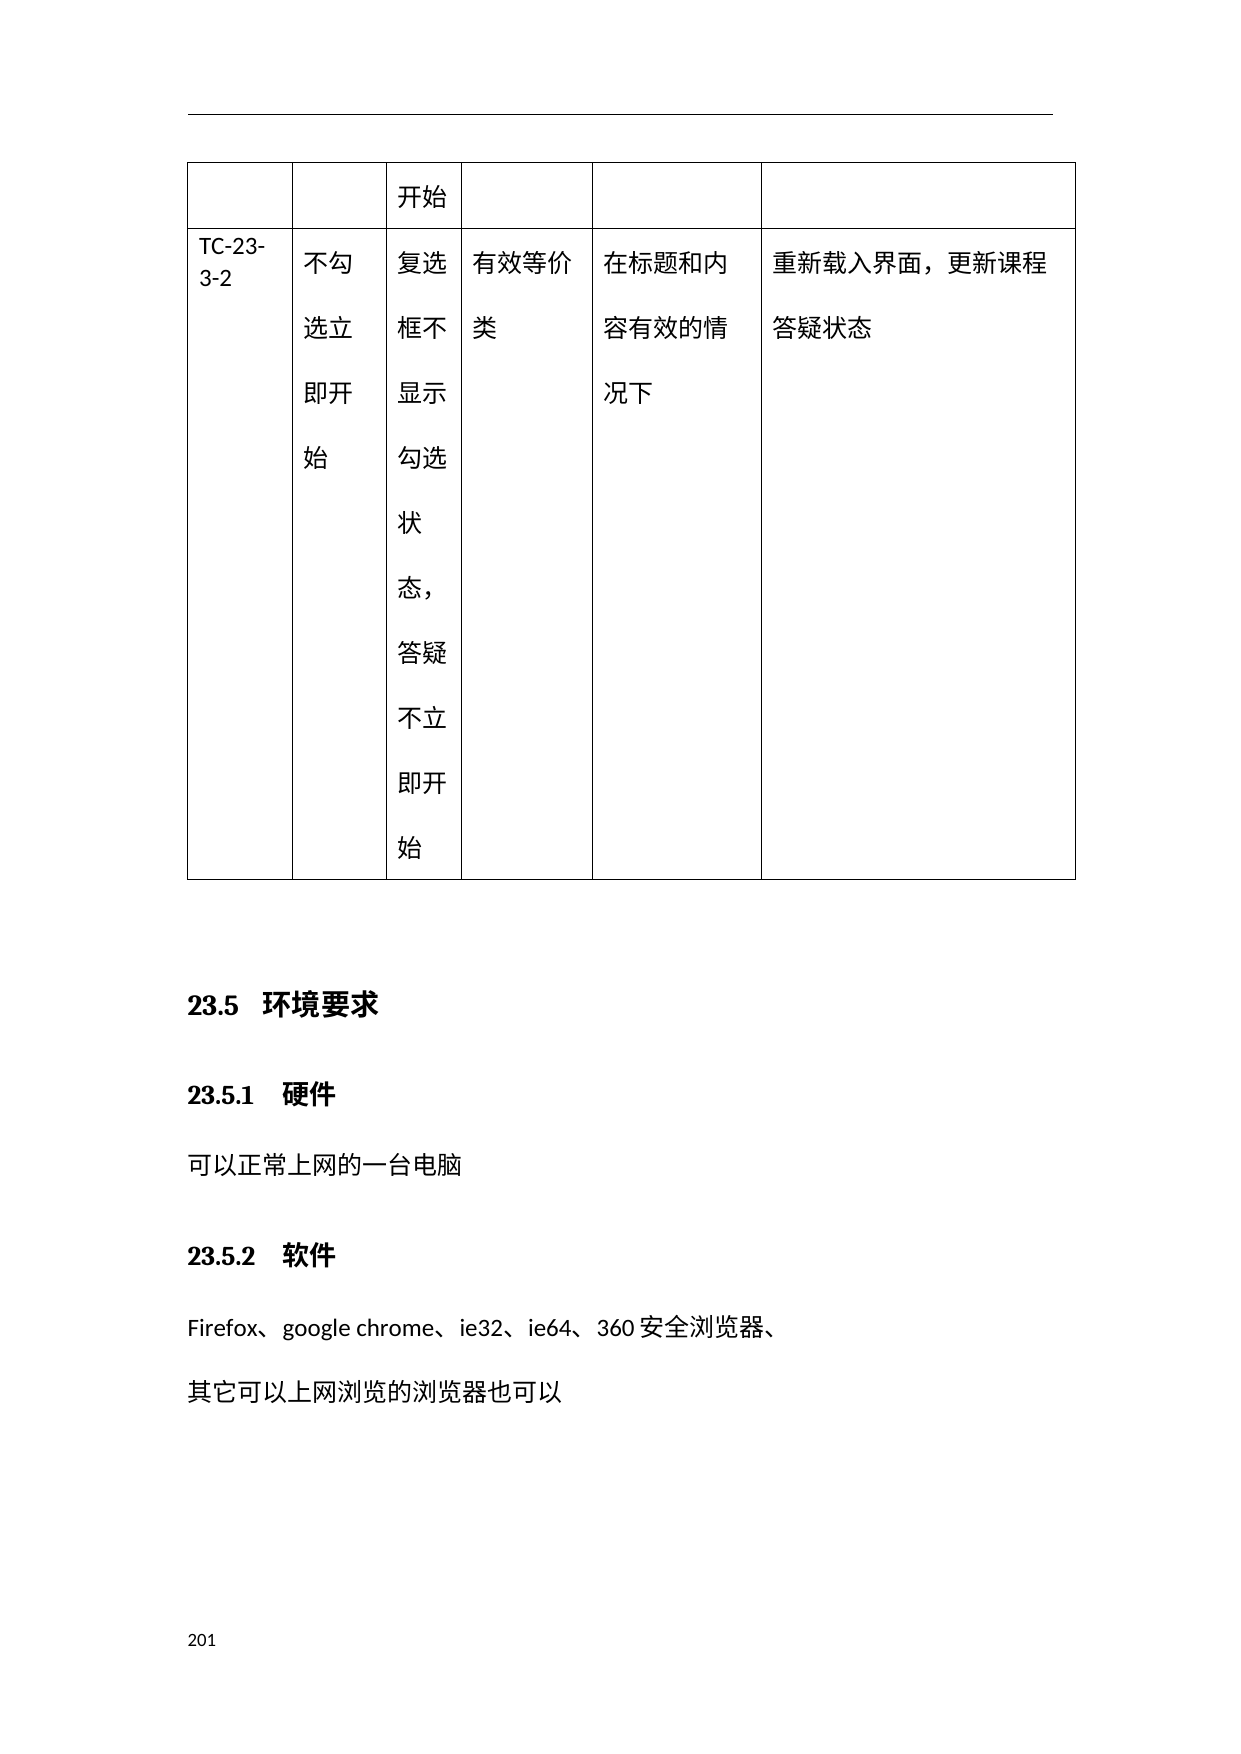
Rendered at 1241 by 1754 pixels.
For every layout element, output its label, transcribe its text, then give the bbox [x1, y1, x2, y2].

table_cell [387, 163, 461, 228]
subtitle 环境要求 [187, 970, 1053, 1035]
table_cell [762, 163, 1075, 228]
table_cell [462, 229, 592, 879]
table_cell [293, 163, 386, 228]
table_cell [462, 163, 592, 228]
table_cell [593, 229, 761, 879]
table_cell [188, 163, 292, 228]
text Firefox、google chrome、ie32、ie64、360安全浏览器、 [187, 1293, 1053, 1358]
subtitle 硬件 [187, 1060, 1053, 1125]
subtitle 软件 [187, 1221, 1053, 1286]
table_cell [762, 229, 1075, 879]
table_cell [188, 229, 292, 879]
text 可以正常上网的一台电脑 [187, 1131, 1053, 1196]
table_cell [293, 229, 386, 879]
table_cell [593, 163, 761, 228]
text 其它可以上网浏览的浏览器也可以 [187, 1358, 1053, 1423]
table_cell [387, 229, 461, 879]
